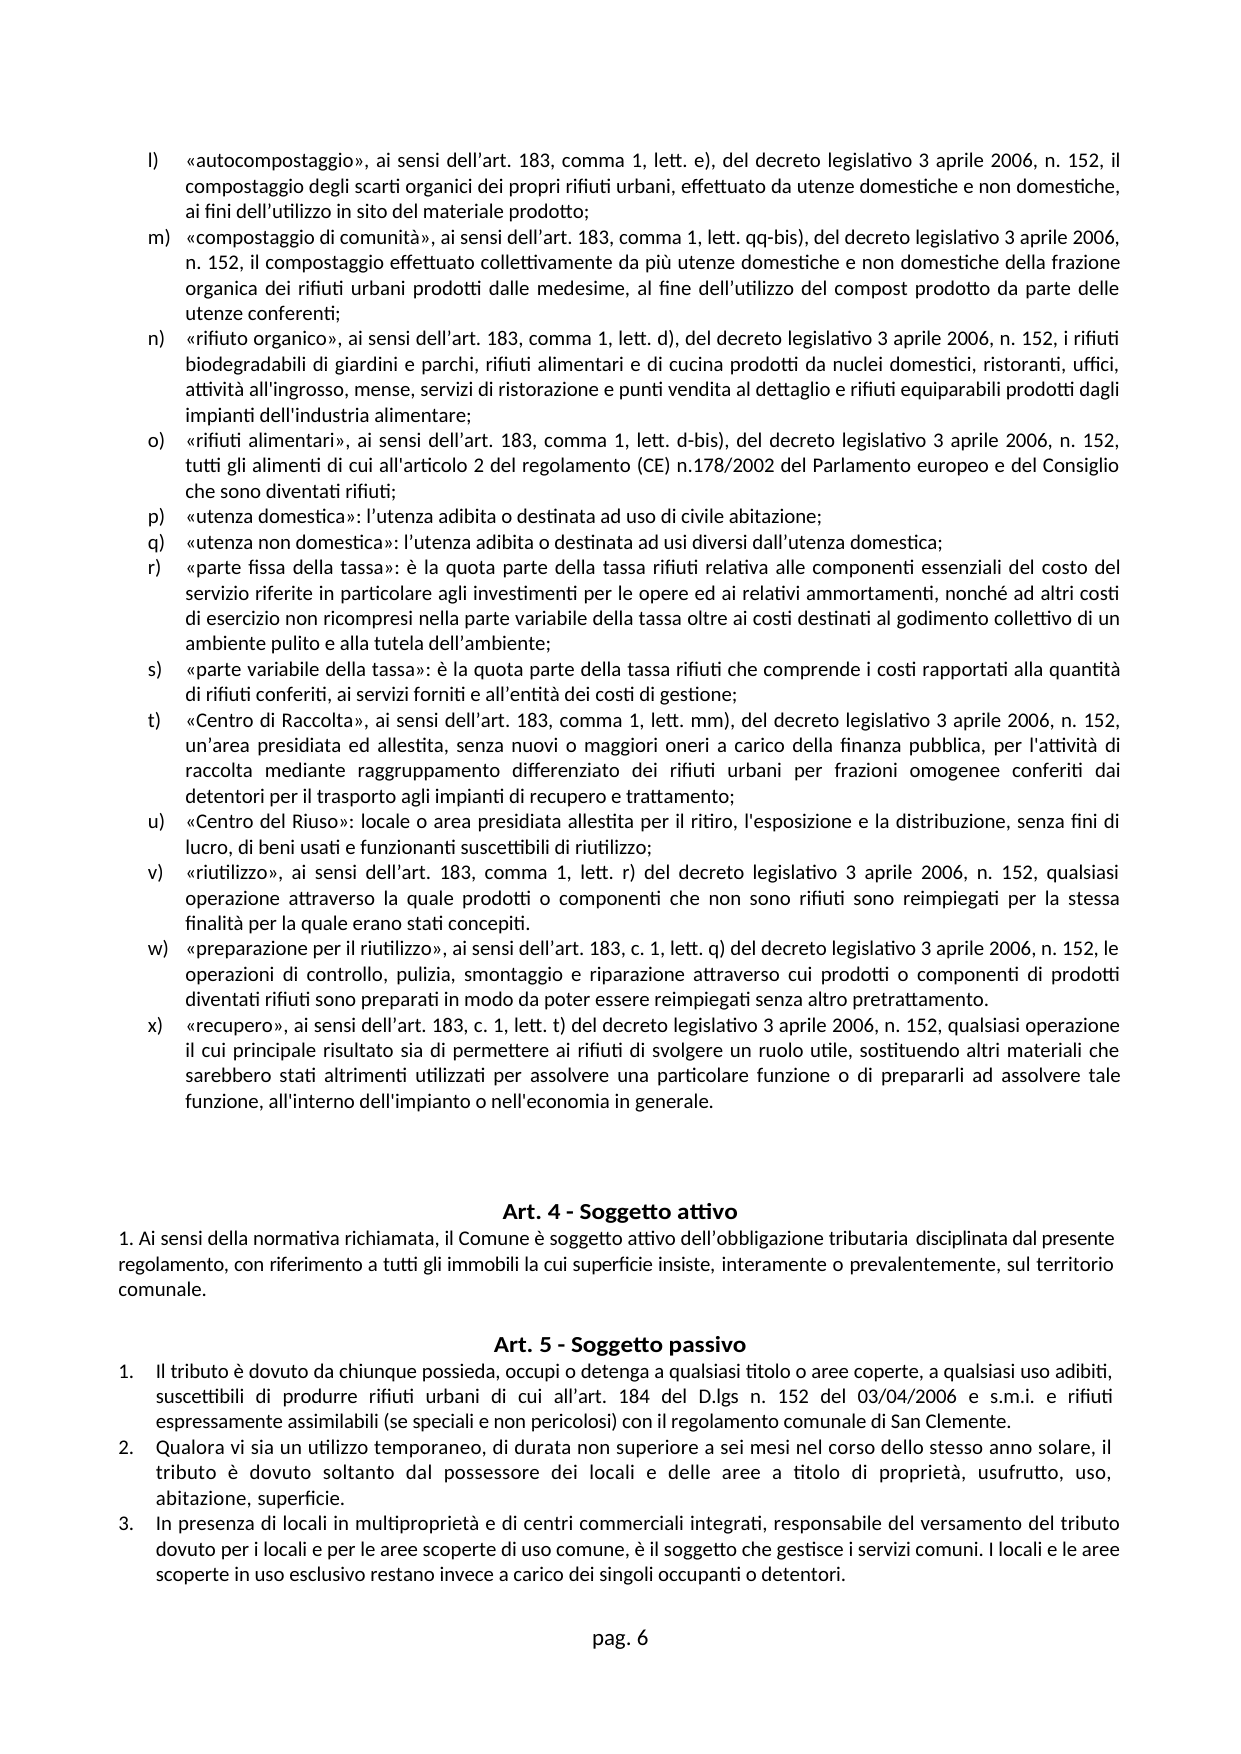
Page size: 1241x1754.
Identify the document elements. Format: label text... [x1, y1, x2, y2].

list «rifiuti alimentari», ai sensi dell’art. 183, comma 1, lett. d-bis), del decreto legislativo 3 aprile 2006, n. 152, tutti gli alimenti di cui all'articolo 2 del regolamento (CE) n.178/2002 del Parlamento europeo e del Consiglio che sono diventati rifiuti; [148, 427, 1122, 503]
list «Centro del Riuso»: locale o area presidiata allestita per il ritiro, l'esposizione e la distribuzione, senza fini di lucro, di beni usati e funzionanti suscettibili di riutilizzo; [148, 808, 1122, 859]
list «autocompostaggio», ai sensi dell’art. 183, comma 1, lett. e), del decreto legislativo 3 aprile 2006, n. 152, il compostaggio degli scarti organici dei propri rifiuti urbani, effettuato da utenze domestiche e non domestiche, ai fini dell’utilizzo in sito del materiale prodotto; [148, 148, 1122, 224]
list «recupero», ai sensi dell’art. 183, c. 1, lett. t) del decreto legislativo 3 aprile 2006, n. 152, qualsiasi operazione il cui principale risultato sia di permettere ai rifiuti di svolgere un ruolo utile, sostituendo altri materiali che sarebbero stati altrimenti utilizzati per assolvere una particolare funzione o di prepararli ad assolvere tale funzione, all'interno dell'impianto o nell'economia in generale. [148, 1012, 1122, 1113]
list Qualora vi sia un utilizzo temporaneo, di durata non superiore a sei mesi nel corso dello stesso anno solare, il tributo è dovuto soltanto dal possessore dei locali e delle aree a titolo di proprietà, usufrutto, uso, abitazione, superficie. [118, 1434, 1114, 1510]
list «rifiuto organico», ai sensi dell’art. 183, comma 1, lett. d), del decreto legislativo 3 aprile 2006, n. 152, i rifiuti biodegradabili di giardini e parchi, rifiuti alimentari e di cucina prodotti da nuclei domestici, ristoranti, uffici, attività all'ingrosso, mense, servizi di ristorazione e punti vendita al dettaglio e rifiuti equiparabili prodotti dagli impianti dell'industria alimentare; [148, 326, 1122, 427]
list «preparazione per il riutilizzo», ai sensi dell’art. 183, c. 1, lett. q) del decreto legislativo 3 aprile 2006, n. 152, le operazioni di controllo, pulizia, smontaggio e riparazione attraverso cui prodotti o componenti di prodotti diventati rifiuti sono preparati in modo da poter essere reimpiegati senza altro pretrattamento. [148, 936, 1122, 1012]
list «Centro di Raccolta», ai sensi dell’art. 183, comma 1, lett. mm), del decreto legislativo 3 aprile 2006, n. 152, un’area presidiata ed allestita, senza nuovi o maggiori oneri a carico della finanza pubblica, per l'attività di raccolta mediante raggruppamento differenziato dei rifiuti urbani per frazioni omogenee conferiti dai detentori per il trasporto agli impianti di recupero e trattamento; [148, 707, 1122, 808]
list «utenza domestica»: l’utenza adibita o destinata ad uso di civile abitazione; [148, 503, 1122, 529]
list Il tributo è dovuto da chiunque possieda, occupi o detenga a qualsiasi titolo o aree coperte, a qualsiasi uso adibiti, suscettibili di produrre rifiuti urbani di cui all’art. 184 del D.lgs n. 152 del 03/04/2006 e s.m.i. e rifiuti espressamente assimilabili (se speciali e non pericolosi) con il regolamento comunale di San Clemente. [118, 1358, 1114, 1434]
title Art. 5 - Soggetto passivo [118, 1330, 1122, 1358]
title Art. 4 - Soggetto attivo [118, 1197, 1122, 1226]
list «utenza non domestica»: l’utenza adibita o destinata ad usi diversi dall’utenza domestica; [148, 529, 1122, 554]
text 1. Ai sensi della normativa richiamata, il Comune è soggetto attivo dell’obbligazione tributaria disciplinata dal presente regolamento, con riferimento a tutti gli immobili la cui superficie insiste, interamente o prevalentemente, sul territorio comunale. [118, 1226, 1114, 1302]
list «parte variabile della tassa»: è la quota parte della tassa rifiuti che comprende i costi rapportati alla quantità di rifiuti conferiti, ai servizi forniti e all’entità dei costi di gestione; [148, 656, 1122, 707]
list In presenza di locali in multiproprietà e di centri commerciali integrati, responsabile del versamento del tributo dovuto per i locali e per le aree scoperte di uso comune, è il soggetto che gestisce i servizi comuni. I locali e le aree scoperte in uso esclusivo restano invece a carico dei singoli occupanti o detentori. [118, 1510, 1122, 1587]
list «riutilizzo», ai sensi dell’art. 183, comma 1, lett. r) del decreto legislativo 3 aprile 2006, n. 152, qualsiasi operazione attraverso la quale prodotti o componenti che non sono rifiuti sono reimpiegati per la stessa finalità per la quale erano stati concepiti. [148, 859, 1122, 936]
list «compostaggio di comunità», ai sensi dell’art. 183, comma 1, lett. qq-bis), del decreto legislativo 3 aprile 2006, n. 152, il compostaggio effettuato collettivamente da più utenze domestiche e non domestiche della frazione organica dei rifiuti urbani prodotti dalle medesime, al fine dell’utilizzo del compost prodotto da parte delle utenze conferenti; [148, 224, 1122, 326]
list «parte fissa della tassa»: è la quota parte della tassa rifiuti relativa alle componenti essenziali del costo del servizio riferite in particolare agli investimenti per le opere ed ai relativi ammortamenti, nonché ad altri costi di esercizio non ricompresi nella parte variabile della tassa oltre ai costi destinati al godimento collettivo di un ambiente pulito e alla tutela dell’ambiente; [148, 554, 1122, 656]
